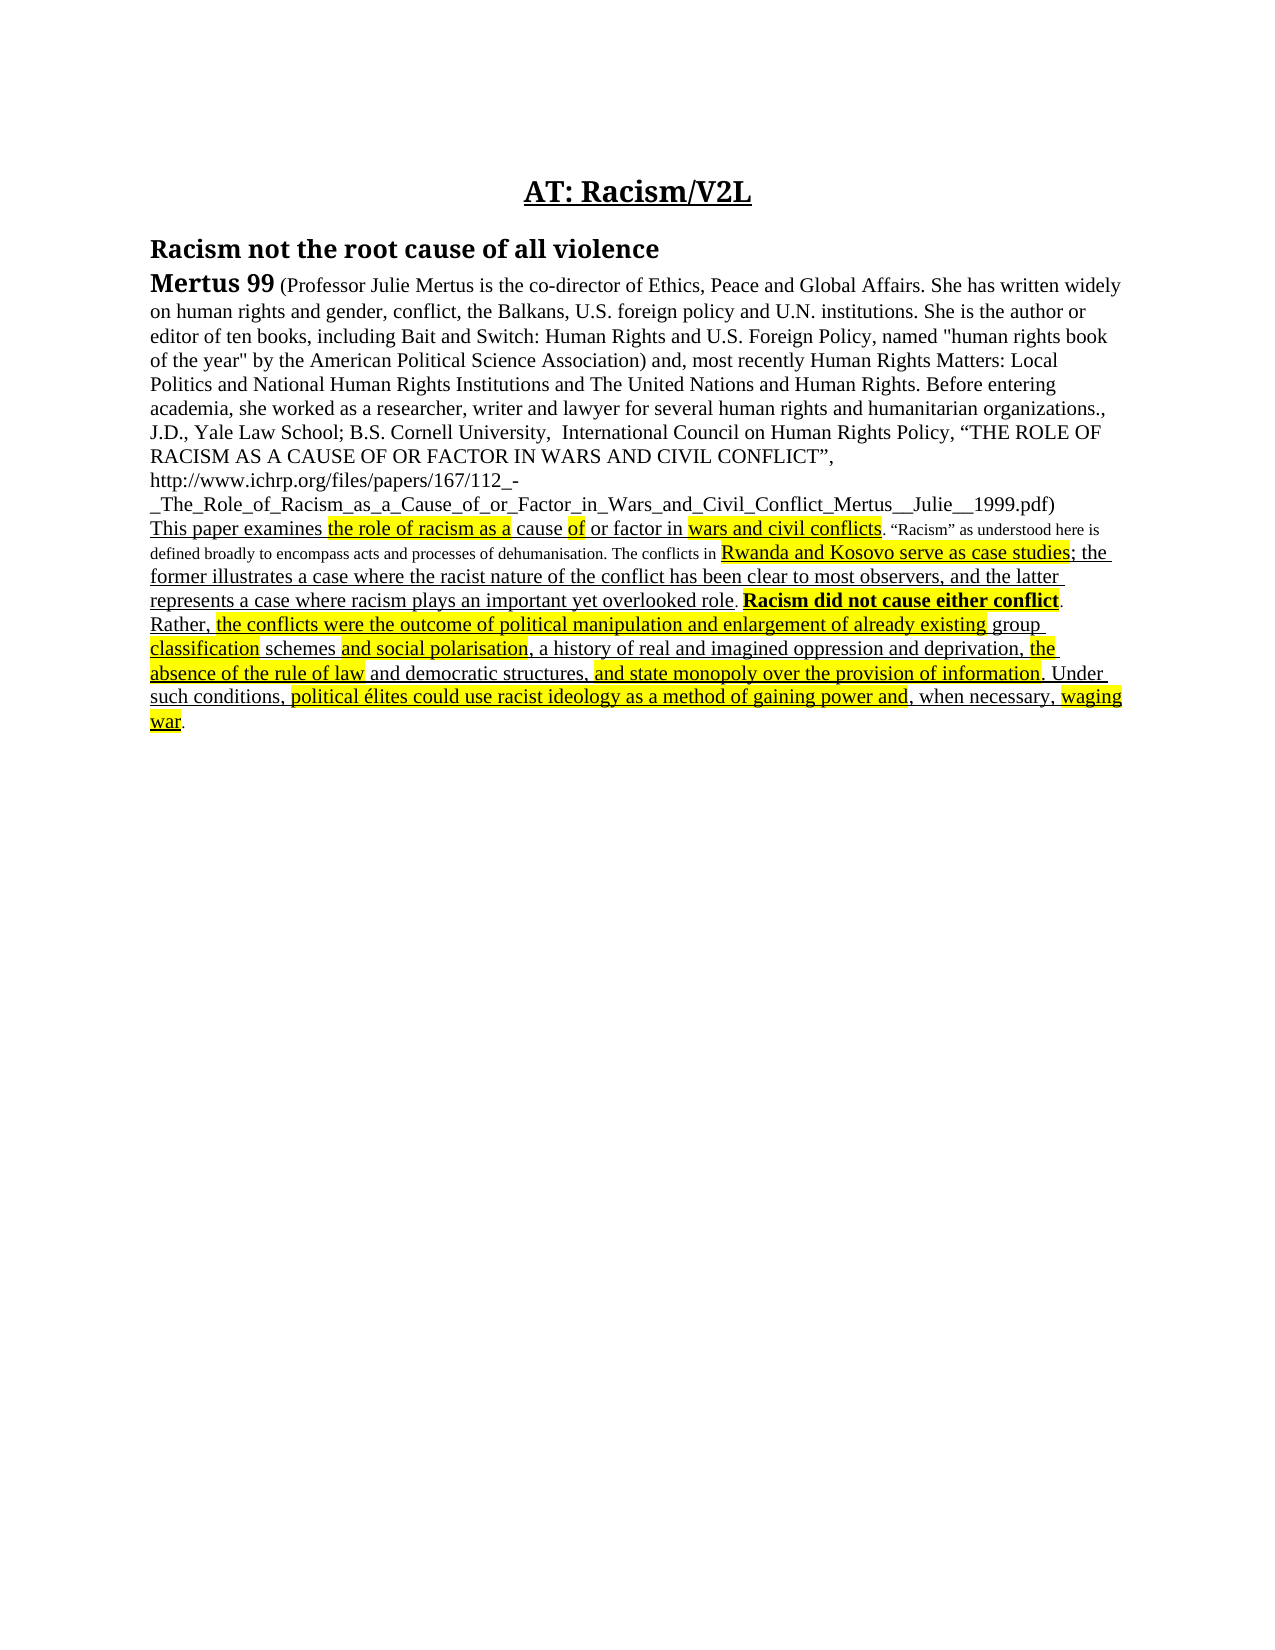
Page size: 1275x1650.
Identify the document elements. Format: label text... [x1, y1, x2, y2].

text Mertus 99 (Professor Julie Mertus is the co-director of Ethics, Peace and Global Affairs. She has written widely on human rights and gender, conflict, the Balkans, U.S. foreign policy and U.N. institutions. She is the author or editor of ten books, including Bait and Switch: Human Rights and U.S. Foreign Policy, named "human rights book of the year" by the American Political Science Association) and, most recently Human Rights Matters: Local Politics and National Human Rights Institutions and The United Nations and Human Rights. Before entering academia, she worked as a researcher, writer and lawyer for several human rights and humanitarian organizations., J.D., Yale Law School; B.S. Cornell University, International Council on Human Rights Policy, “THE ROLE OF RACISM AS A CAUSE OF OR FACTOR IN WARS AND CIVIL CONFLICT”, http://www.ichrp.org/files/papers/167/112_-_The_Role_of_Racism_as_a_Cause_of_or_Factor_in_Wars_and_Civil_Conflict_Mertus__Julie__1999.pdf) [150, 265, 1125, 516]
text This paper examines the role of racism as a cause of or factor in wars and civil conflicts. “Racism” as understood here is defined broadly to encompass acts and processes of dehumanisation. The conflicts in Rwanda and Kosovo serve as case studies; the former illustrates a case where the racist nature of the conflict has been clear to most observers, and the latter represents a case where racism plays an important yet overlooked role. Racism did not cause either conflict. Rather, the conflicts were the outcome of political manipulation and enlargement of already existing group classification schemes and social polarisation, a history of real and imagined oppression and deprivation, the absence of the rule of law and democratic structures, and state monopoly over the provision of information. Under such conditions, political élites could use racist ideology as a method of gaining power and, when necessary, waging war. [150, 516, 1125, 733]
subtitle Racism not the root cause of all violence [150, 231, 1125, 265]
subtitle AT: Racism/V2L [150, 171, 1125, 211]
